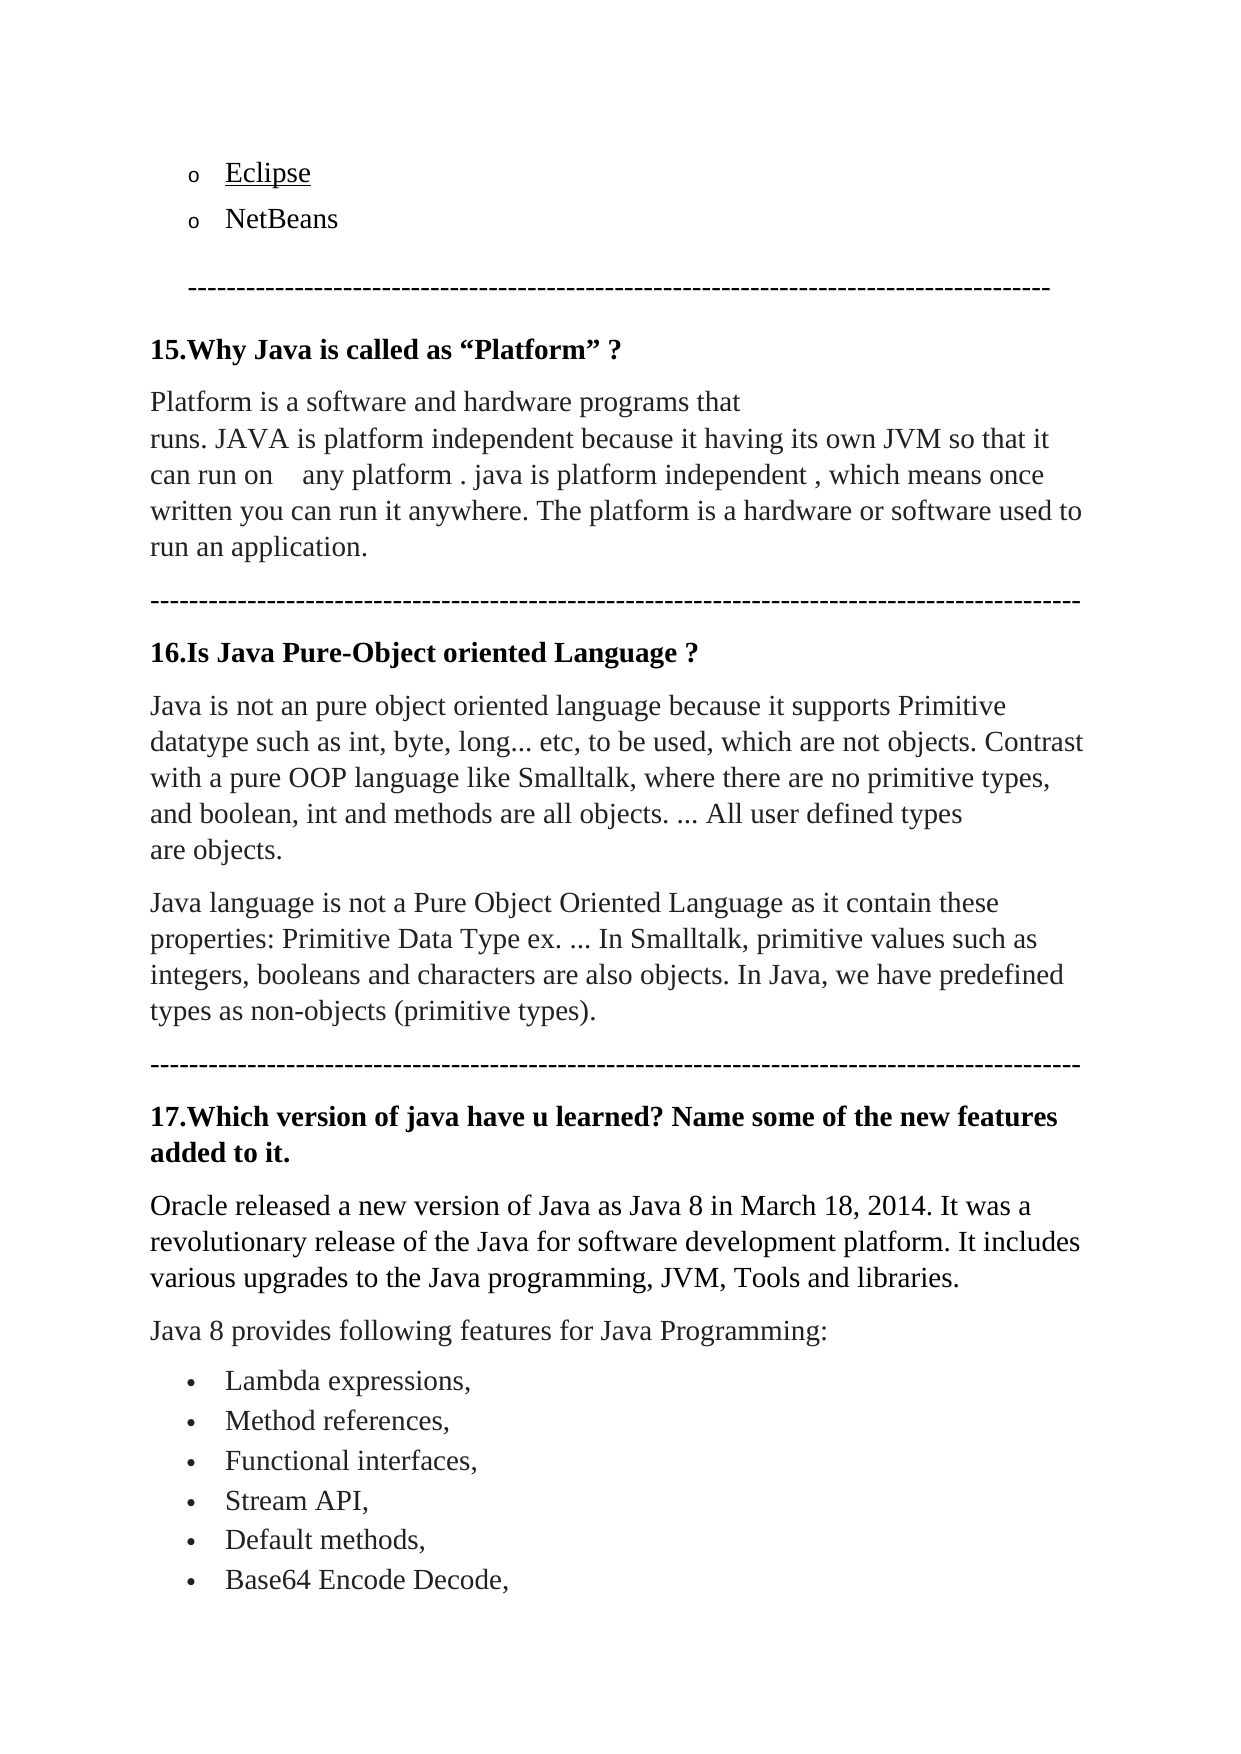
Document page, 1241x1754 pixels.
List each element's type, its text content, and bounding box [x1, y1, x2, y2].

list Lambda expressions, [187, 1363, 1090, 1397]
list Base64 Encode Decode, [187, 1562, 1090, 1596]
text 17.Which version of java have u learned? Name some of the new features added to it. [150, 1099, 1090, 1169]
text Java language is not a Pure Object Oriented Language as it contain these properties: Primitive Data Type ex. ... In Smalltalk, primitive values such as integers, booleans and characters are also objects. In Java, we have predefined types as non-objects (primitive types). [150, 885, 1090, 1027]
list Method references, [187, 1403, 1090, 1437]
text Java is not an pure object oriented language because it supports Primitive datatype such as int, byte, long... etc, to be used, which are not objects. Contrast with a pure OOP language like Smalltalk, where there are no primitive types, and boolean, int and methods are all objects. ... All user defined types are objects. [150, 688, 1090, 866]
text ------------------------------------------------------------------------------------------------ [150, 582, 1090, 616]
text Platform is a software and hardware programs that runs. JAVA is platform independent because it having its own JVM so that it can run on any platform . java is platform independent , which means once written you can run it anywhere. The platform is a hardware or software used to run an application. [150, 384, 1090, 563]
text ----------------------------------------------------------------------------------------- [187, 263, 1090, 303]
text 15.Why Java is called as “Platform” ? [150, 332, 1090, 365]
text ------------------------------------------------------------------------------------------------ [150, 1046, 1090, 1080]
list Functional interfaces, [187, 1443, 1090, 1476]
list Eclipse [187, 150, 1090, 189]
list NetBeans [187, 195, 1090, 234]
text Java 8 provides following features for Java Programming: [150, 1313, 1090, 1347]
list Stream API, [187, 1483, 1090, 1516]
text 16.Is Java Pure-Object oriented Language ? [150, 635, 1090, 668]
text Oracle released a new version of Java as Java 8 in March 18, 2014. It was a revolutionary release of the Java for software development platform. It includes various upgrades to the Java programming, JVM, Tools and libraries. [150, 1188, 1090, 1294]
list Default methods, [187, 1522, 1090, 1556]
